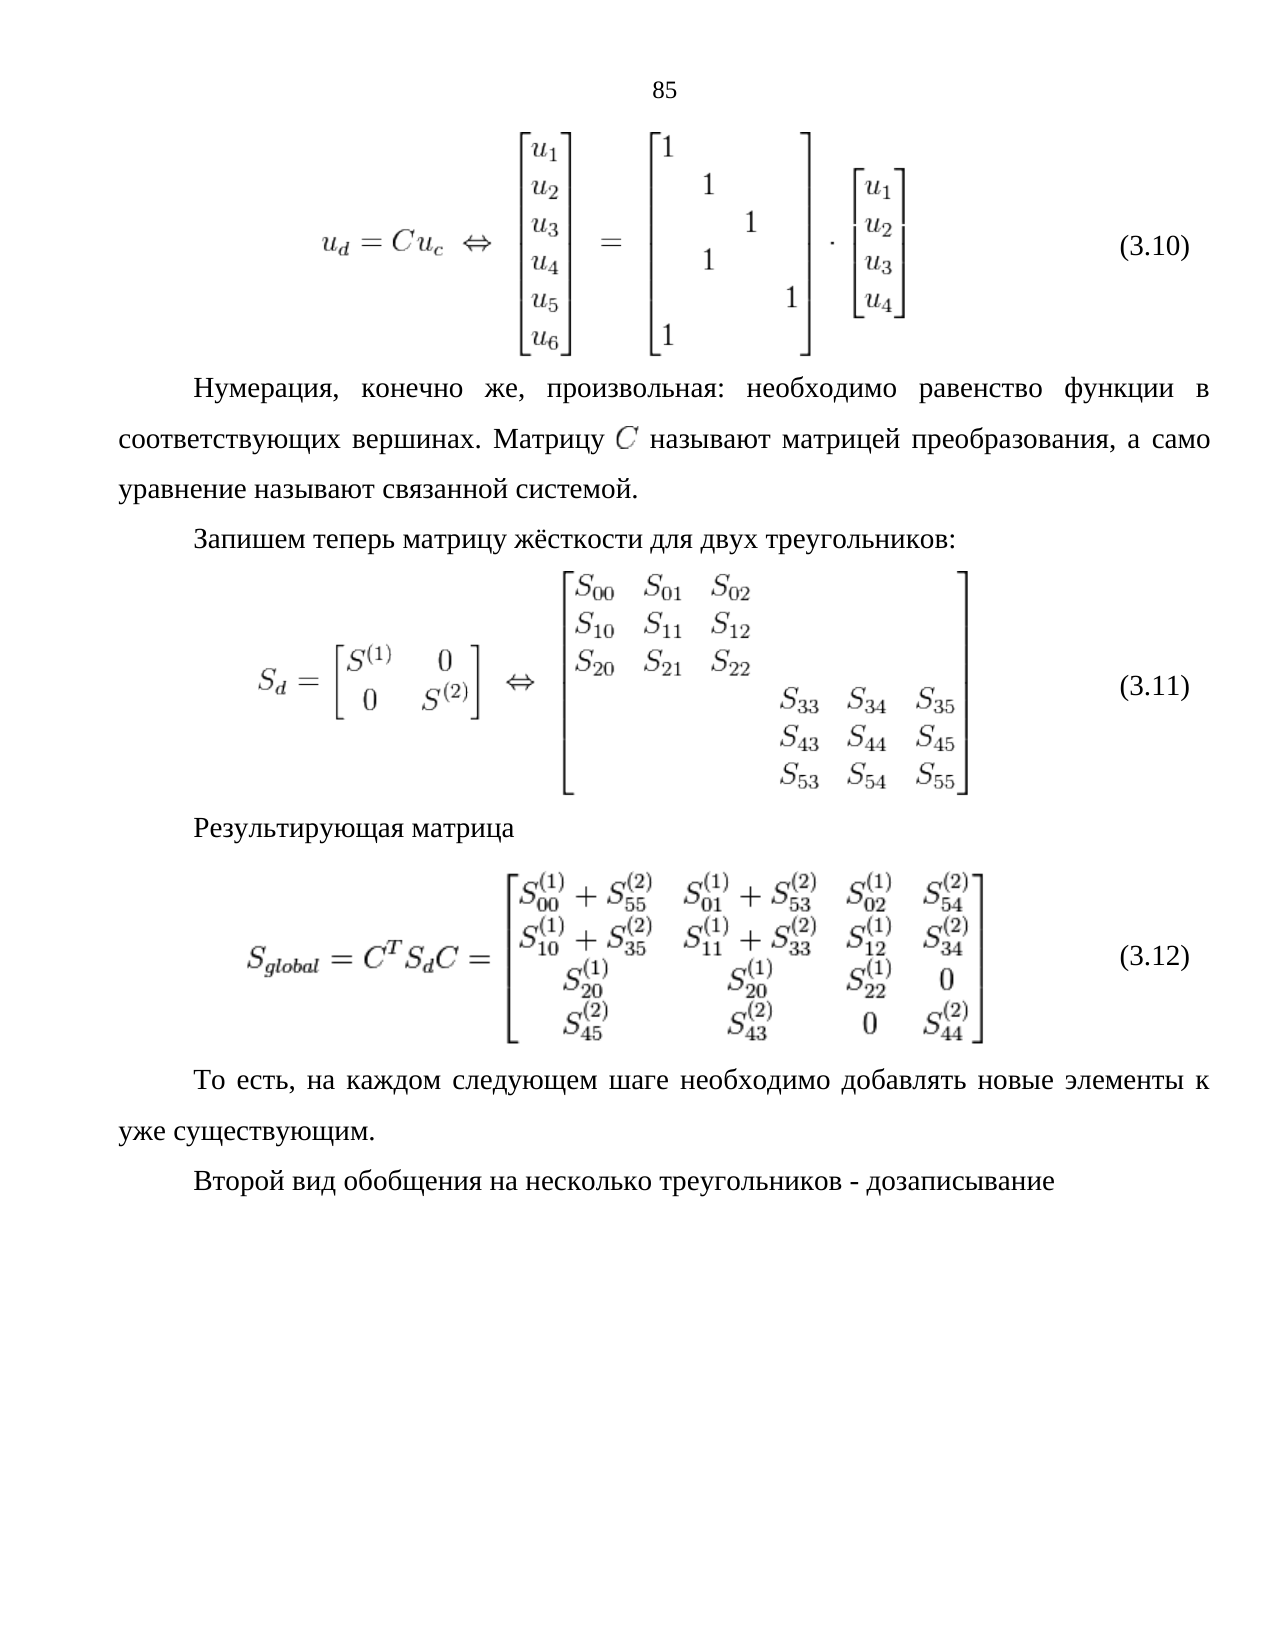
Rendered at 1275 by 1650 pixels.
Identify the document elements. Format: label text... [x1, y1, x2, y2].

picture [321, 132, 905, 358]
text Второй вид обобщения на несколько треугольников - дозаписывание [118, 1163, 1211, 1197]
text То есть, на каждом следующем шаге необходимо добавлять новые элементы к уже существующим. [118, 1062, 1211, 1146]
text Нумерация, конечно же, произвольная: необходимо равенство функции в соответствующих вершинах. Матрицу называют матрицей преобразования, а само уравнение называют связанной системой. [118, 371, 1211, 505]
text Запишем теперь матрицу жёсткости для двух треугольников: [118, 522, 1211, 555]
table_header [118, 133, 1033, 371]
text Результирующая матрица [118, 810, 1211, 843]
picture [258, 571, 968, 797]
table_header (3.11) [1033, 572, 1201, 810]
table_header [118, 860, 1033, 1062]
picture [616, 426, 639, 449]
table_header (3.10) [1033, 133, 1201, 371]
table_header [118, 572, 1033, 810]
table_header (3.12) [1033, 860, 1201, 1062]
picture [238, 860, 988, 1050]
